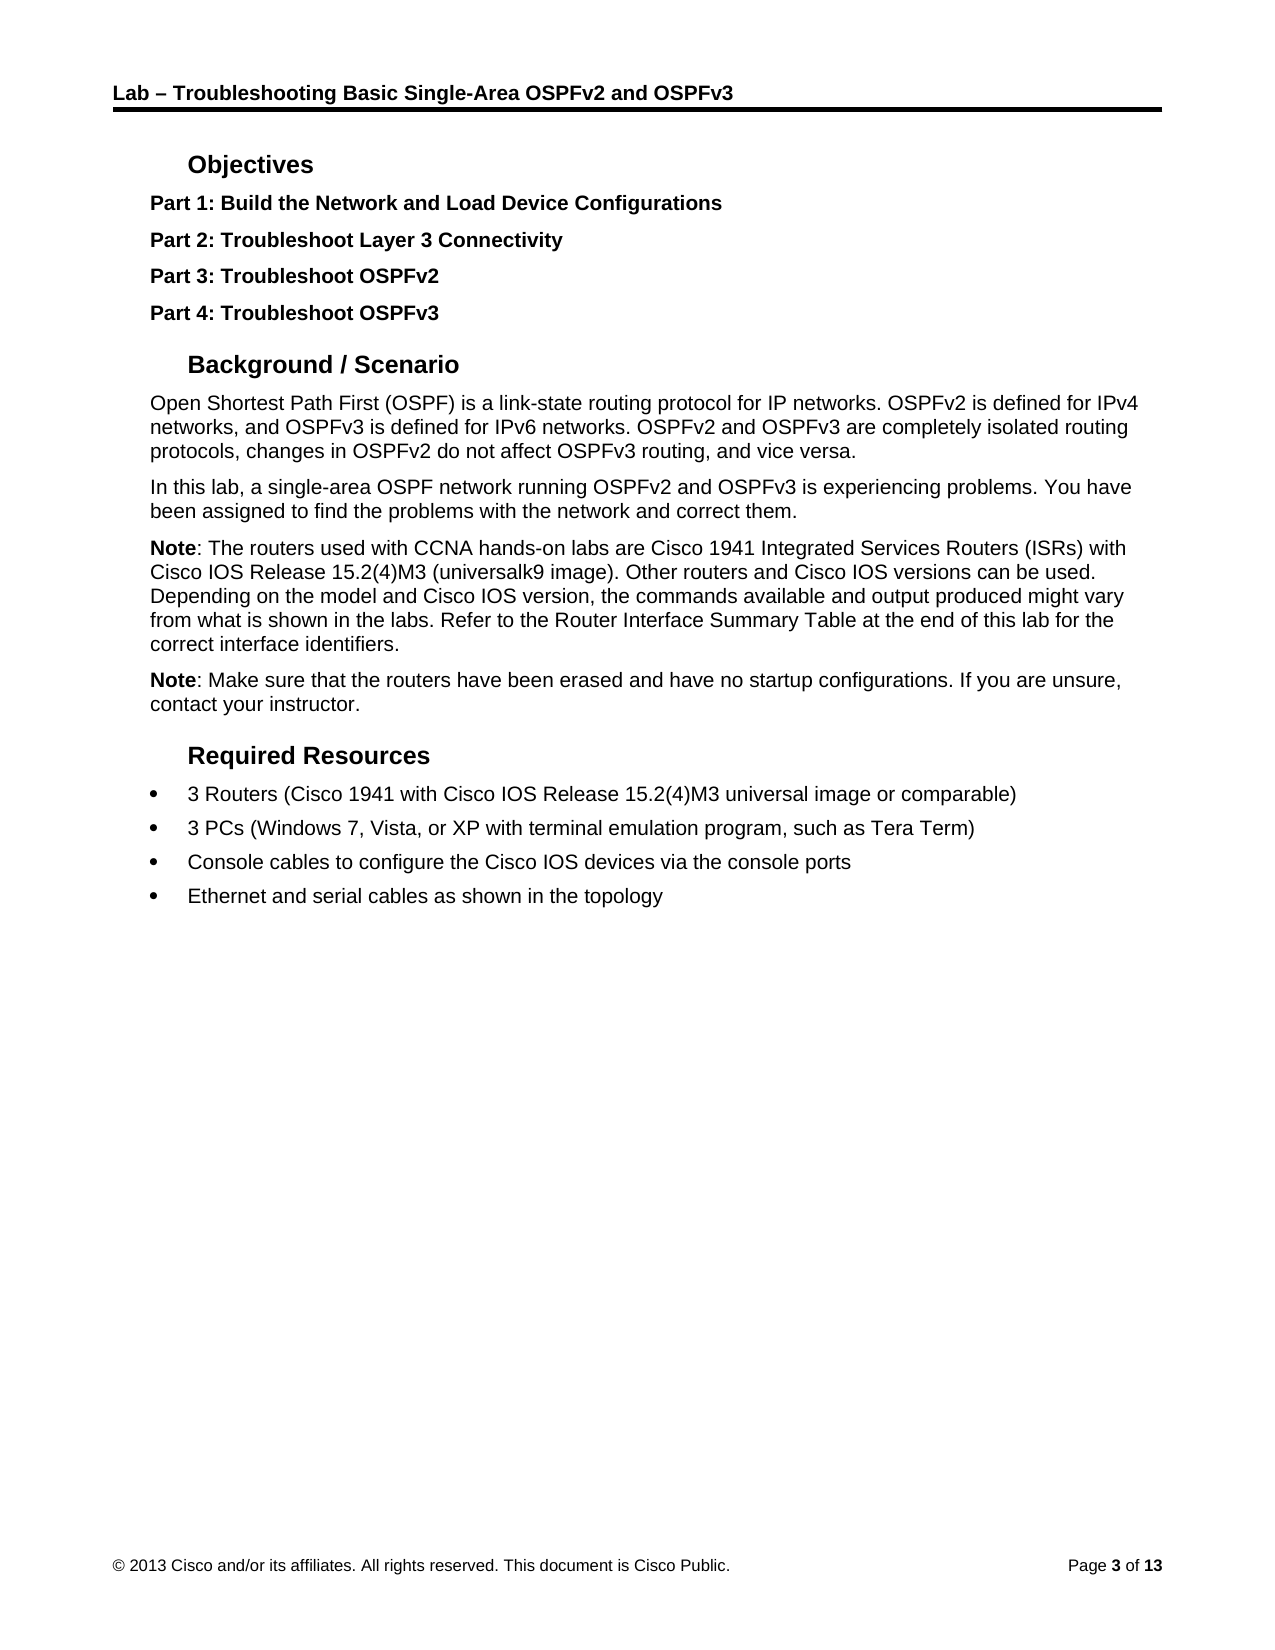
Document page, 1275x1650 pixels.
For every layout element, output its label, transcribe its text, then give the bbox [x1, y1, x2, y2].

text 3 Routers (Cisco 1941 with Cisco IOS Release 15.2(4)M3 universal image or comparable) [150, 782, 1162, 806]
text Console cables to configure the Cisco IOS devices via the console ports [150, 850, 1162, 874]
text Part 4: Troubleshoot OSPFv3 [150, 301, 1162, 324]
text Part 3: Troubleshoot OSPFv2 [150, 264, 1162, 288]
text Objectives [112, 150, 1162, 179]
text In this lab, a single-area OSPF network running OSPFv2 and OSPFv3 is experiencing problems. You have been assigned to find the problems with the network and correct them. [150, 475, 1162, 523]
text Part 2: Troubleshoot Layer 3 Connectivity [150, 228, 1162, 252]
text Note: The routers used with CCNA hands-on labs are Cisco 1941 Integrated Services Routers (ISRs) with Cisco IOS Release 15.2(4)M3 (universalk9 image). Other routers and Cisco IOS versions can be used. Depending on the model and Cisco IOS version, the commands available and output produced might vary from what is shown in the labs. Refer to the Router Interface Summary Table at the end of this lab for the correct interface identifiers. [150, 536, 1162, 655]
text Ethernet and serial cables as shown in the topology [150, 884, 1162, 908]
text Open Shortest Path First (OSPF) is a link-state routing protocol for IP networks. OSPFv2 is defined for IPv4 networks, and OSPFv3 is defined for IPv6 networks. OSPFv2 and OSPFv3 are completely isolated routing protocols, changes in OSPFv2 do not affect OSPFv3 routing, and vice versa. [150, 391, 1162, 463]
text Note: Make sure that the routers have been erased and have no startup configurations. If you are unsure, contact your instructor. [150, 668, 1162, 716]
text Part 1: Build the Network and Load Device Configurations [150, 191, 1162, 215]
text Background / Scenario [112, 349, 1162, 378]
text Required Resources [112, 741, 1162, 769]
text 3 PCs (Windows 7, Vista, or XP with terminal emulation program, such as Tera Term) [150, 816, 1162, 840]
